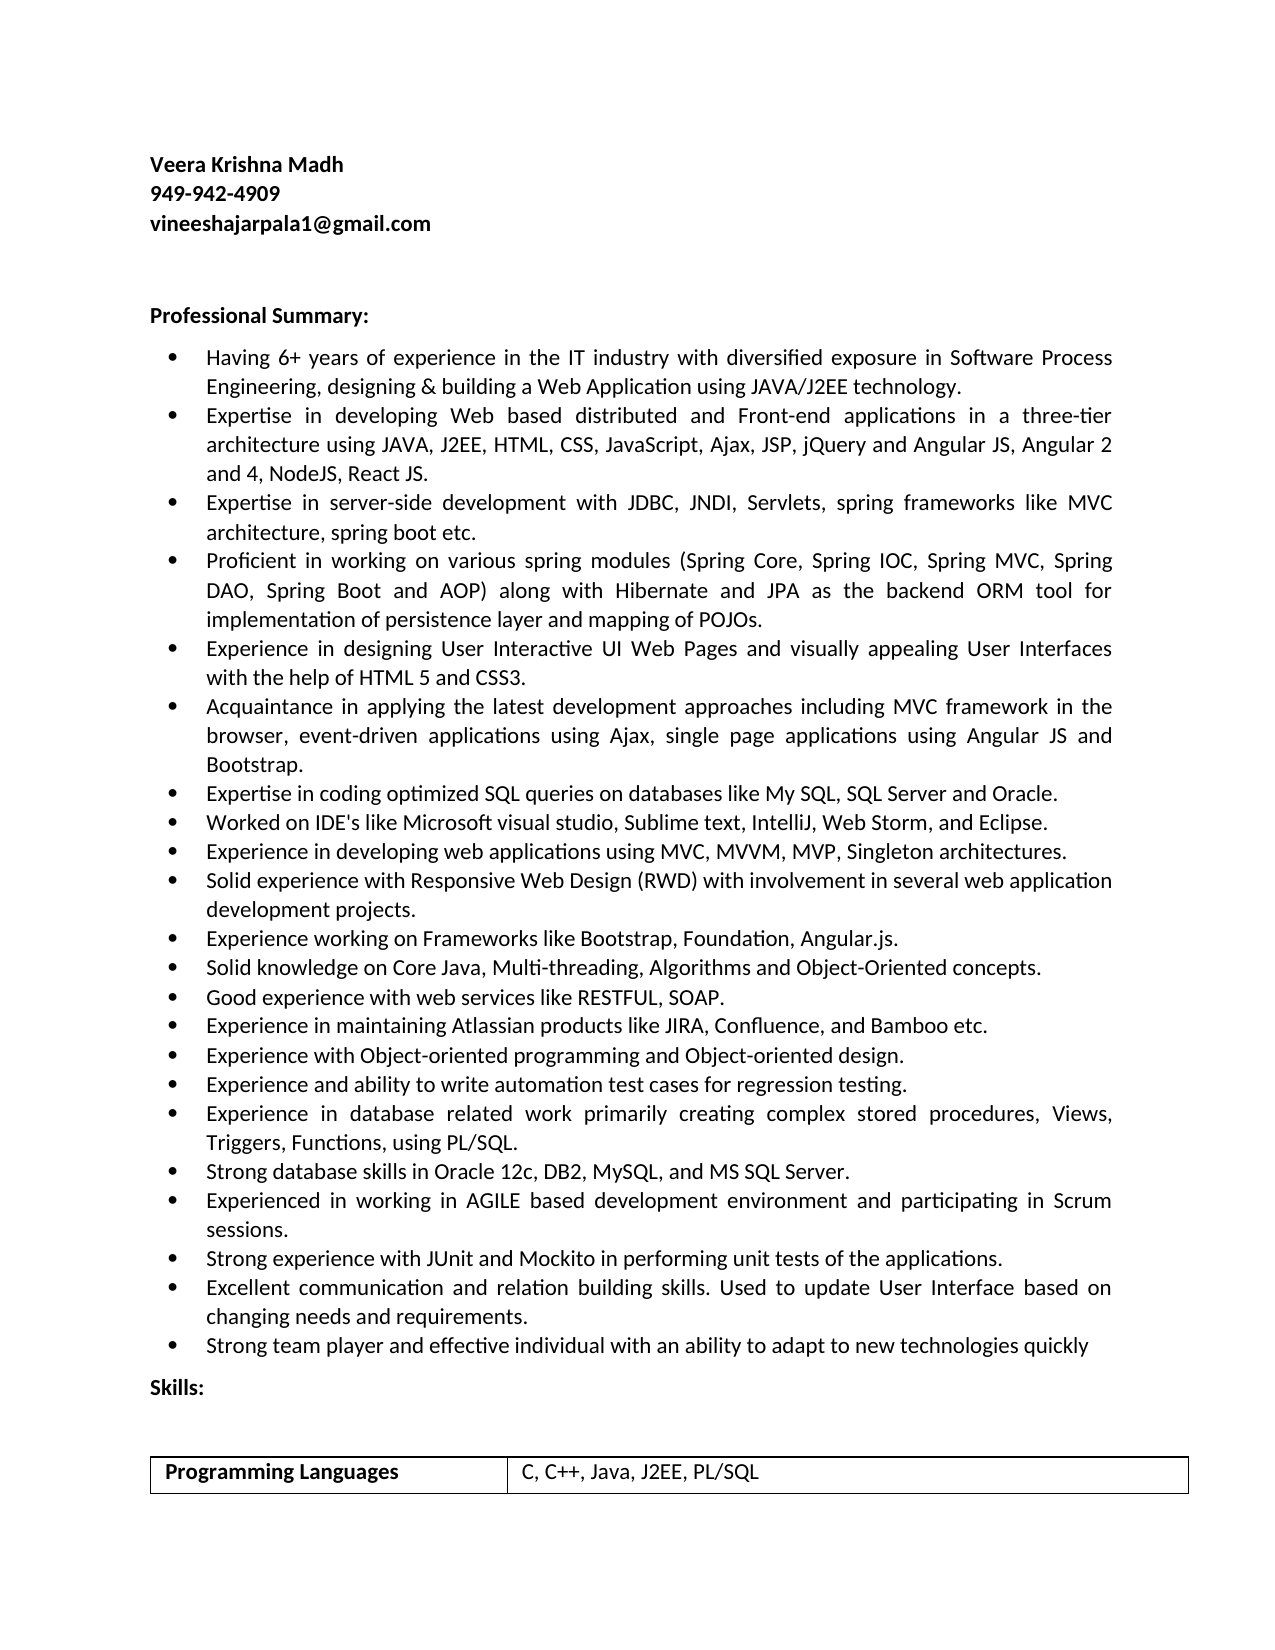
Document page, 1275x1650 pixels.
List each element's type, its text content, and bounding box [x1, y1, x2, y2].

list Excellent communication and relation building skills. Used to update User Interface based on changing needs and requirements. [169, 1273, 1114, 1330]
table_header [508, 1458, 1188, 1493]
list Strong database skills in Oracle 12c, DB2, MySQL, and MS SQL Server. [169, 1157, 1114, 1185]
list Experience in developing web applications using MVC, MVVM, MVP, Singleton architectures. [169, 837, 1114, 865]
list Good experience with web services like RESTFUL, SOAP. [169, 983, 1114, 1011]
text Skills: [150, 1373, 1114, 1401]
list Acquaintance in applying the latest development approaches including MVC framework in the browser, event-driven applications using Ajax, single page applications using Angular JS and Bootstrap. [169, 692, 1114, 778]
list Experience and ability to write automation test cases for regression testing. [169, 1070, 1114, 1098]
list Experience working on Frameworks like Bootstrap, Foundation, Angular.js. [169, 924, 1114, 952]
list Experience in database related work primarily creating complex stored procedures, Views, Triggers, Functions, using PL/SQL. [169, 1099, 1114, 1156]
list Expertise in developing Web based distributed and Front-end applications in a three-tier architecture using JAVA, J2EE, HTML, CSS, JavaScript, Ajax, JSP, jQuery and Angular JS, Angular 2 and 4, NodeJS, React JS. [169, 401, 1114, 487]
list Worked on IDE's like Microsoft visual studio, Sublime text, IntelliJ, Web Storm, and Eclipse. [169, 808, 1114, 836]
text vineeshajarpala1@gmail.com [150, 209, 1125, 237]
list Expertise in server-side development with JDBC, JNDI, Servlets, spring frameworks like MVC architecture, spring boot etc. [169, 488, 1114, 546]
list Proficient in working on various spring modules (Spring Core, Spring IOC, Spring MVC, Spring DAO, Spring Boot and AOP) along with Hibernate and JPA as the backend ORM tool for implementation of persistence layer and mapping of POJOs. [169, 547, 1114, 633]
text 949-942-4909 [150, 179, 1125, 207]
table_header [151, 1458, 507, 1493]
list Strong experience with JUnit and Mockito in performing unit tests of the applications. [169, 1244, 1114, 1272]
list Expertise in coding optimized SQL queries on databases like My SQL, SQL Server and Oracle. [169, 779, 1114, 807]
list Experience in maintaining Atlassian products like JIRA, Confluence, and Bamboo etc. [169, 1012, 1114, 1040]
list Experience with Object-oriented programming and Object-oriented design. [169, 1041, 1114, 1069]
list Experience in designing User Interactive UI Web Pages and visually appealing User Interfaces with the help of HTML 5 and CSS3. [169, 634, 1114, 691]
text Professional Summary: [150, 302, 1114, 329]
list Solid knowledge on Core Java, Multi-threading, Algorithms and Object-Oriented concepts. [169, 953, 1114, 982]
list Solid experience with Responsive Web Design (RWD) with involvement in several web application development projects. [169, 866, 1114, 923]
list Having 6+ years of experience in the IT industry with diversified exposure in Software Process Engineering, designing & building a Web Application using JAVA/J2EE technology. [169, 343, 1114, 400]
list Strong team player and effective individual with an ability to adapt to new technologies quickly [169, 1331, 1114, 1359]
text Veera Krishna Madh [150, 150, 1125, 178]
list Experienced in working in AGILE based development environment and participating in Scrum sessions. [169, 1186, 1114, 1243]
